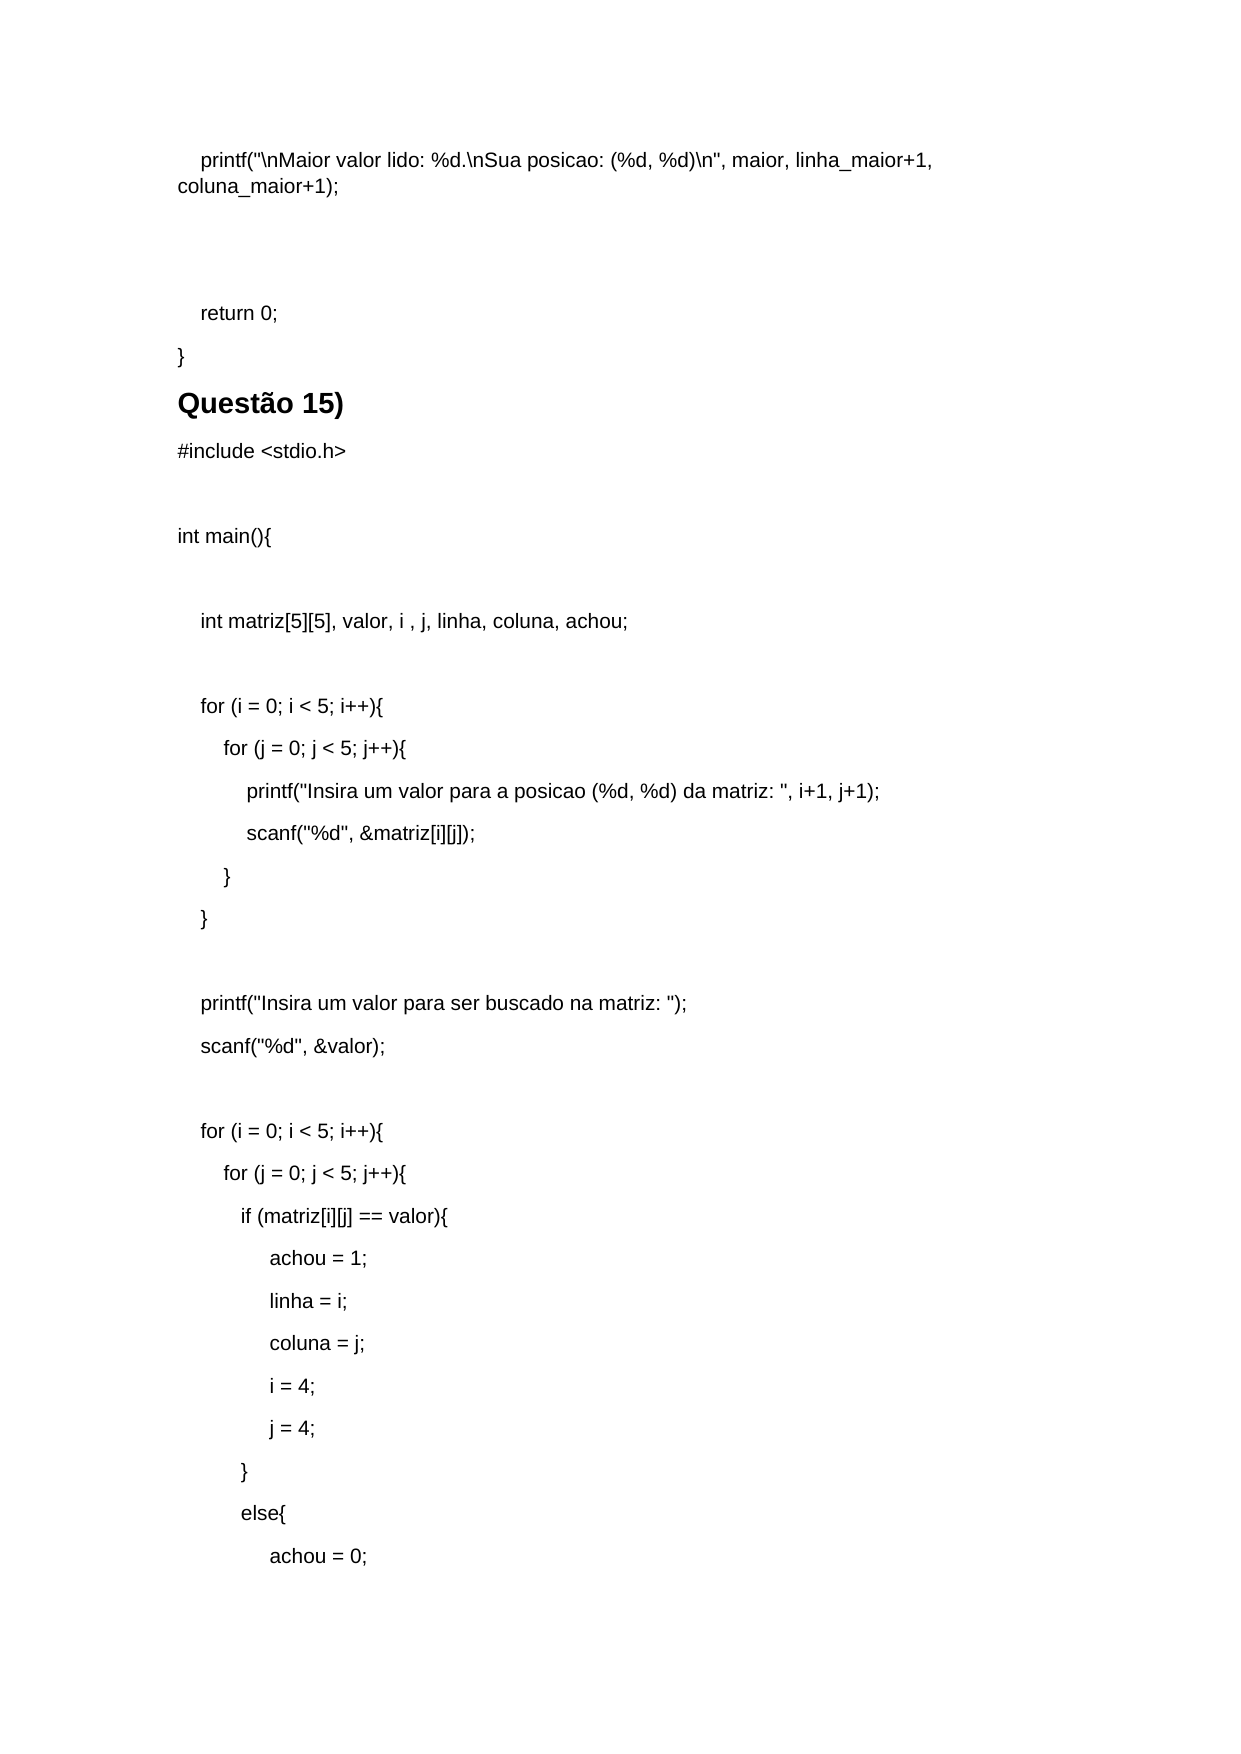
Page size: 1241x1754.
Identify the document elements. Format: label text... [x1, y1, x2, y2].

text j = 4; [177, 1416, 1063, 1440]
text } [177, 343, 1063, 367]
text printf("Insira um valor para a posicao (%d, %d) da matriz: ", i+1, j+1); [177, 779, 1063, 803]
text if (matriz[i][j] == valor){ [177, 1204, 1063, 1228]
text linha = i; [177, 1289, 1063, 1313]
text scanf("%d", &matriz[i][j]); [177, 821, 1063, 845]
text coluna = j; [177, 1331, 1063, 1355]
text for (i = 0; i < 5; i++){ [177, 1119, 1063, 1143]
text } [177, 906, 1063, 930]
text i = 4; [177, 1374, 1063, 1398]
text else{ [177, 1501, 1063, 1525]
text achou = 0; [177, 1544, 1063, 1568]
text Questão 15) [177, 386, 1063, 419]
text achou = 1; [177, 1246, 1063, 1270]
text printf("Insira um valor para ser buscado na matriz: "); [177, 991, 1063, 1015]
text return 0; [177, 301, 1063, 325]
text scanf("%d", &valor); [177, 1034, 1063, 1058]
text for (j = 0; j < 5; j++){ [177, 736, 1063, 760]
text for (j = 0; j < 5; j++){ [177, 1161, 1063, 1185]
text int main(){ [177, 524, 1063, 548]
text } [177, 1459, 1063, 1483]
text #include <stdio.h> [177, 439, 1063, 463]
text } [177, 864, 1063, 888]
text printf("\nMaior valor lido: %d.\nSua posicao: (%d, %d)\n", maior, linha_maior+1, coluna_maior+1); [177, 148, 1063, 197]
text for (i = 0; i < 5; i++){ [177, 694, 1063, 718]
text int matriz[5][5], valor, i , j, linha, coluna, achou; [177, 609, 1063, 633]
